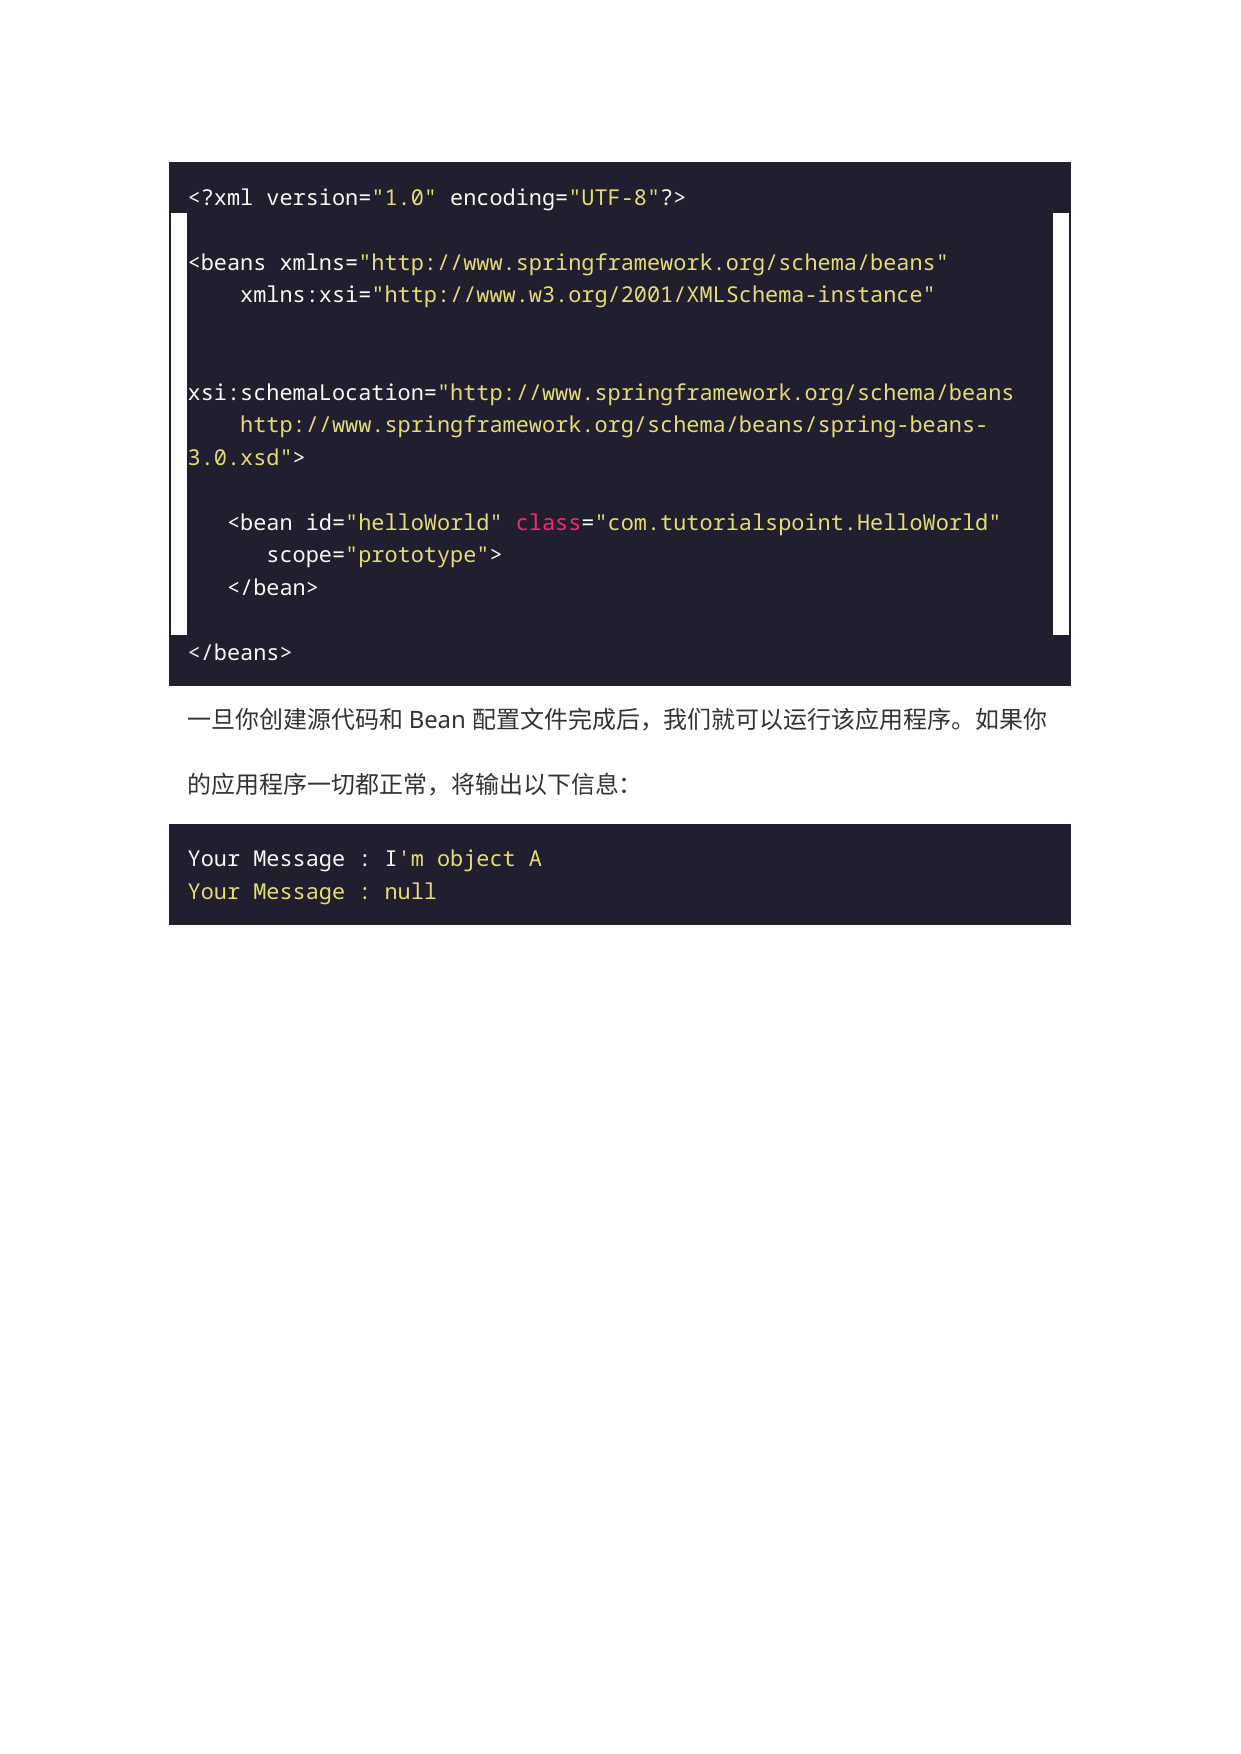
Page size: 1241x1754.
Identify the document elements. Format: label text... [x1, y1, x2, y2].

text http://www.springframework.org/schema/beans/spring-beans-3.0.xsd"> [187, 408, 1053, 473]
text <?xml version="1.0" encoding="UTF-8"?> [171, 164, 1069, 213]
text <bean id="helloWorld" class="com.tutorialspoint.HelloWorld" [187, 505, 1053, 538]
text <beans xmlns="http://www.springframework.org/schema/beans" [187, 245, 1053, 278]
text Your Message : I'm object A [171, 825, 1069, 856]
text xsi:schemaLocation="http://www.springframework.org/schema/beans [187, 310, 1053, 408]
text </bean> [187, 570, 1053, 603]
text scope="prototype"> [187, 538, 1053, 570]
text </beans> [171, 617, 1069, 684]
text Your Message : null [171, 856, 1069, 924]
text 一旦你创建源代码和 Bean 配置文件完成后，我们就可以运行该应用程序。如果你的应用程序一切都正常，将输出以下信息： [187, 686, 1053, 816]
text xmlns:xsi="http://www.w3.org/2001/XMLSchema-instance" [187, 278, 1053, 310]
